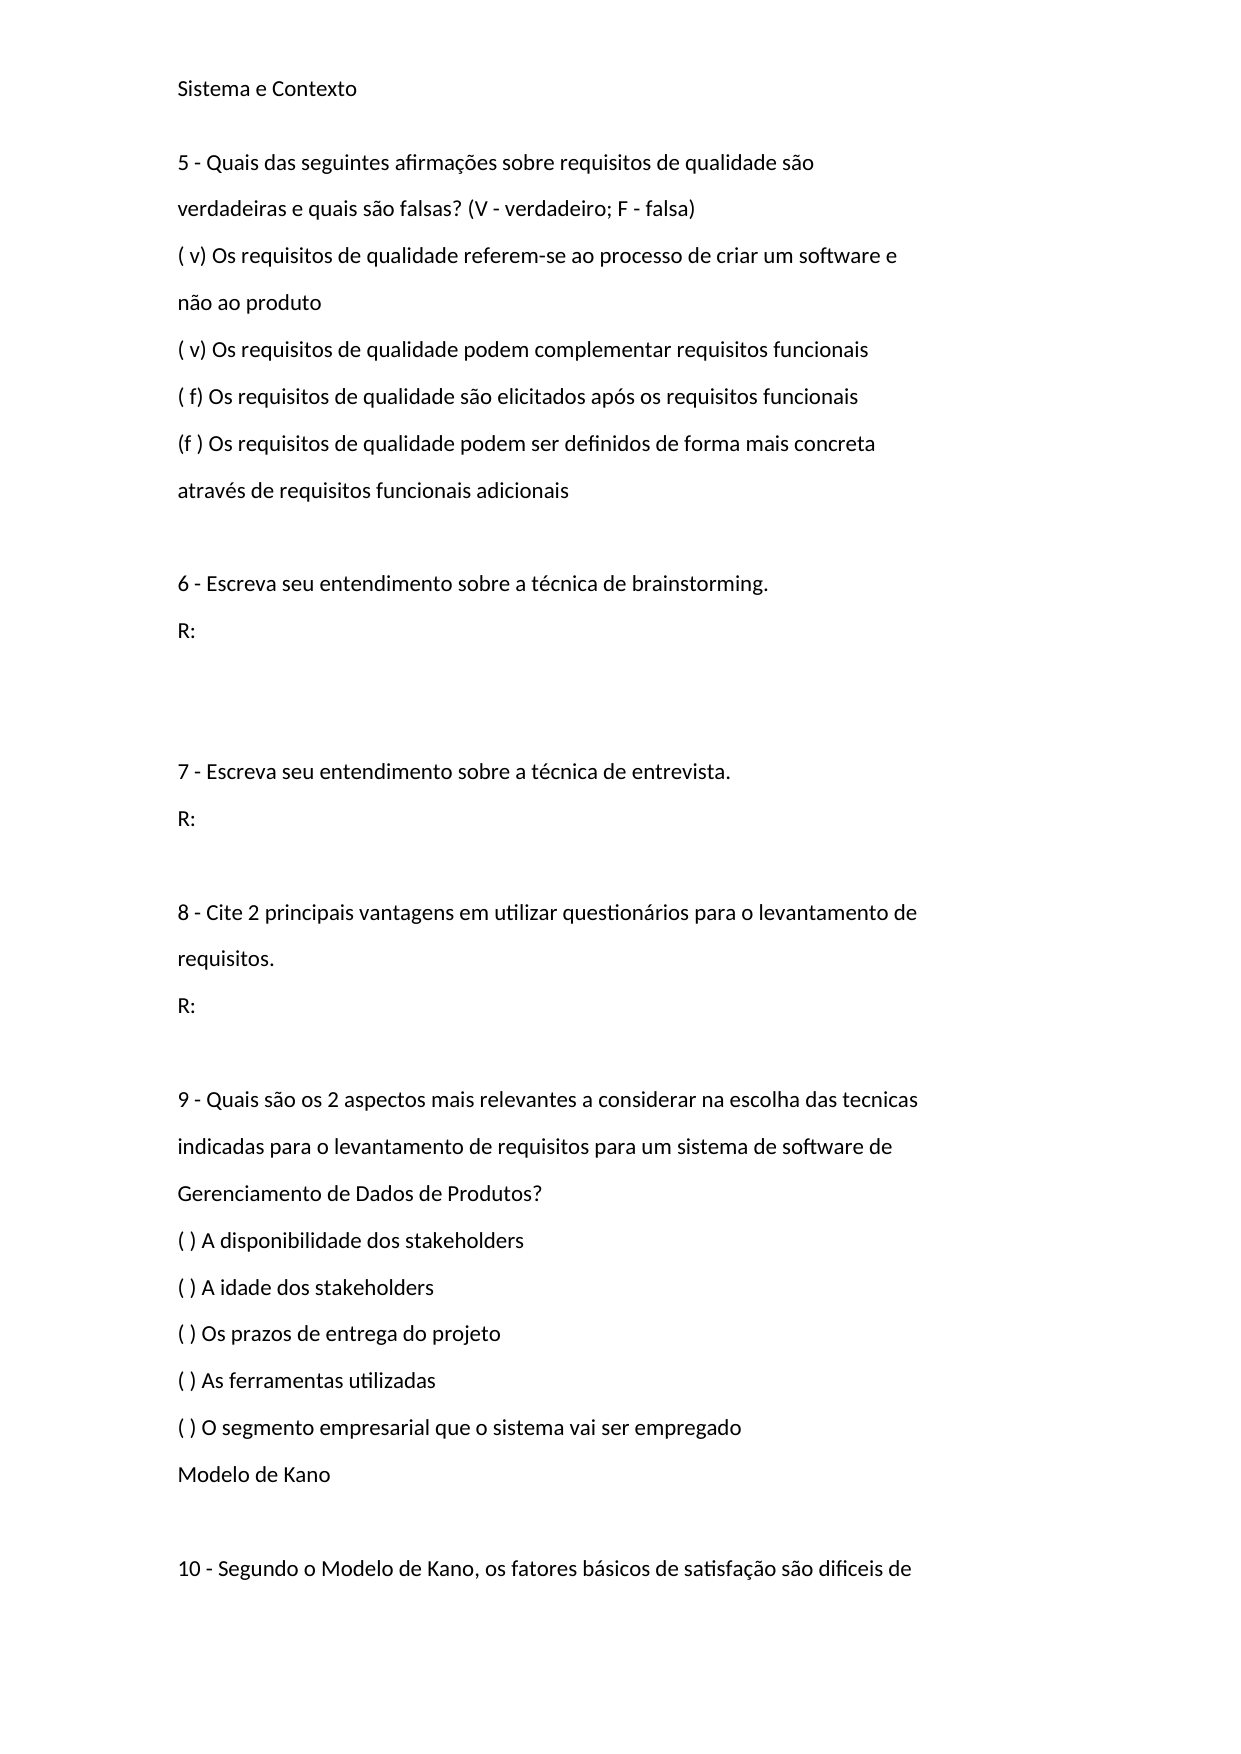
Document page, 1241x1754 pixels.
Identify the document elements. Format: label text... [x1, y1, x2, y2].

text Modelo de Kano [177, 1460, 1063, 1488]
text 10 - Segundo o Modelo de Kano, os fatores básicos de satisfação são dificeis de [177, 1554, 1063, 1582]
text ( ) A disponibilidade dos stakeholders [177, 1226, 1063, 1254]
text R: [177, 804, 1063, 832]
text (f ) Os requisitos de qualidade podem ser definidos de forma mais concreta [177, 429, 1063, 457]
text ( ) O segmento empresarial que o sistema vai ser empregado [177, 1413, 1063, 1441]
text 6 - Escreva seu entendimento sobre a técnica de brainstorming. [177, 569, 1063, 597]
text ( v) Os requisitos de qualidade podem complementar requisitos funcionais [177, 335, 1063, 363]
text 8 - Cite 2 principais vantagens em utilizar questionários para o levantamento de [177, 898, 1063, 926]
text 9 - Quais são os 2 aspectos mais relevantes a considerar na escolha das tecnicas [177, 1085, 1063, 1113]
text R: [177, 991, 1063, 1019]
text ( ) As ferramentas utilizadas [177, 1366, 1063, 1394]
text ( v) Os requisitos de qualidade referem-se ao processo de criar um software e [177, 241, 1063, 269]
text R: [177, 616, 1063, 644]
text 5 - Quais das seguintes afirmações sobre requisitos de qualidade são [177, 148, 1063, 176]
text requisitos. [177, 944, 1063, 972]
text indicadas para o levantamento de requisitos para um sistema de software de [177, 1132, 1063, 1160]
text ( f) Os requisitos de qualidade são elicitados após os requisitos funcionais [177, 382, 1063, 410]
text através de requisitos funcionais adicionais [177, 476, 1063, 504]
text Gerenciamento de Dados de Produtos? [177, 1179, 1063, 1207]
text verdadeiras e quais são falsas? (V - verdadeiro; F - falsa) [177, 194, 1063, 222]
text ( ) Os prazos de entrega do projeto [177, 1319, 1063, 1347]
text 7 - Escreva seu entendimento sobre a técnica de entrevista. [177, 757, 1063, 785]
text não ao produto [177, 288, 1063, 316]
text ( ) A idade dos stakeholders [177, 1273, 1063, 1301]
